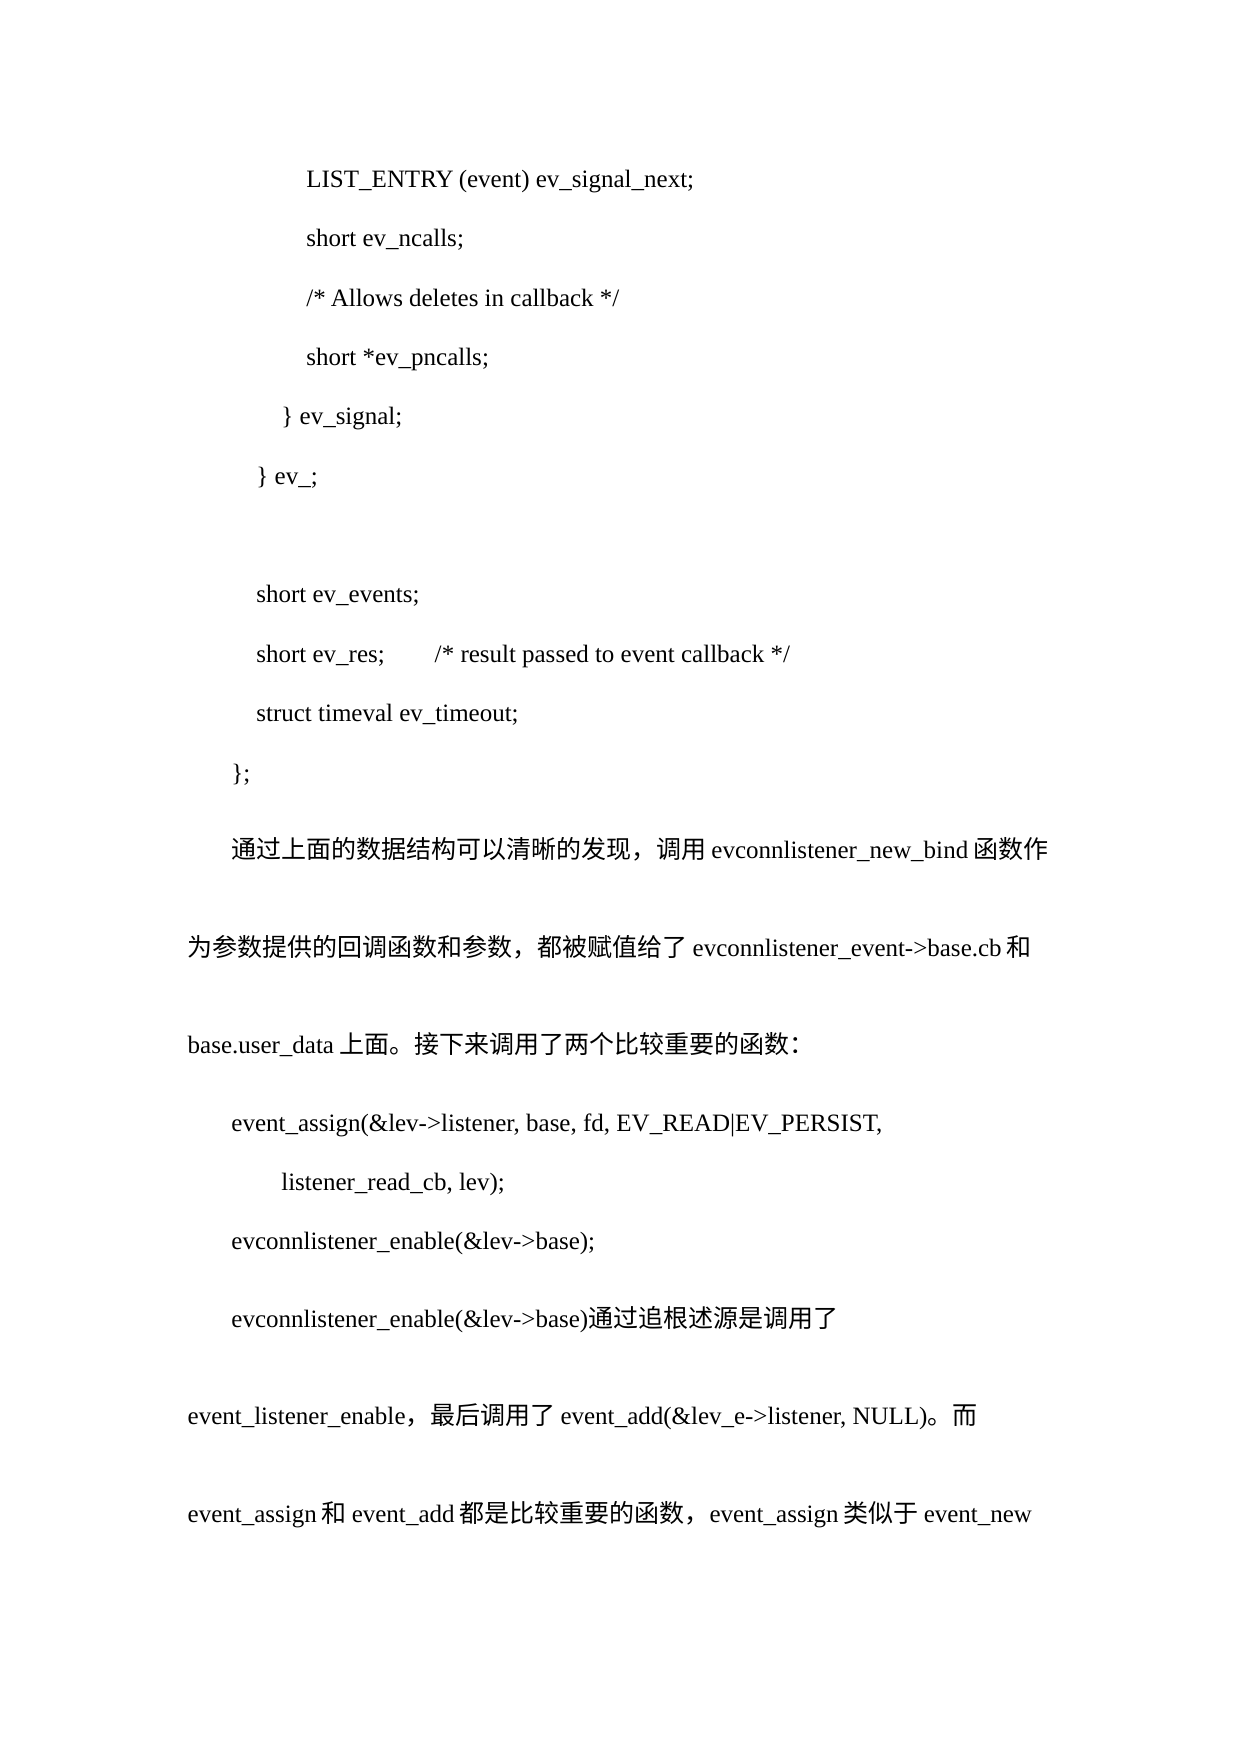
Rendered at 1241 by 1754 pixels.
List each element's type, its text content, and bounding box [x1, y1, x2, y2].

text struct timeval ev_timeout; [187, 696, 1053, 729]
text short ev_events; [187, 578, 1053, 610]
text }; [187, 756, 1053, 788]
text short ev_ncalls; [187, 221, 1053, 254]
text event_assign(&lev->listener, base, fd, EV_READ|EV_PERSIST, [187, 1106, 1053, 1138]
text 通过上面的数据结构可以清晰的发现，调用evconnlistener_new_bind函数作为参数提供的回调函数和参数，都被赋值给了evconnlistener_event->base.cb和base.user_data上面。接下来调用了两个比较重要的函数： [187, 815, 1053, 1075]
text listener_read_cb, lev); [187, 1165, 1053, 1198]
text short ev_res; /* result passed to event callback */ [187, 637, 1053, 669]
text evconnlistener_enable(&lev->base); [187, 1224, 1053, 1257]
text } ev_signal; [187, 399, 1053, 432]
text short *ev_pncalls; [187, 340, 1053, 373]
text /* Allows deletes in callback */ [187, 281, 1053, 313]
text LIST_ENTRY (event) ev_signal_next; [187, 162, 1053, 194]
text } ev_; [187, 459, 1053, 491]
